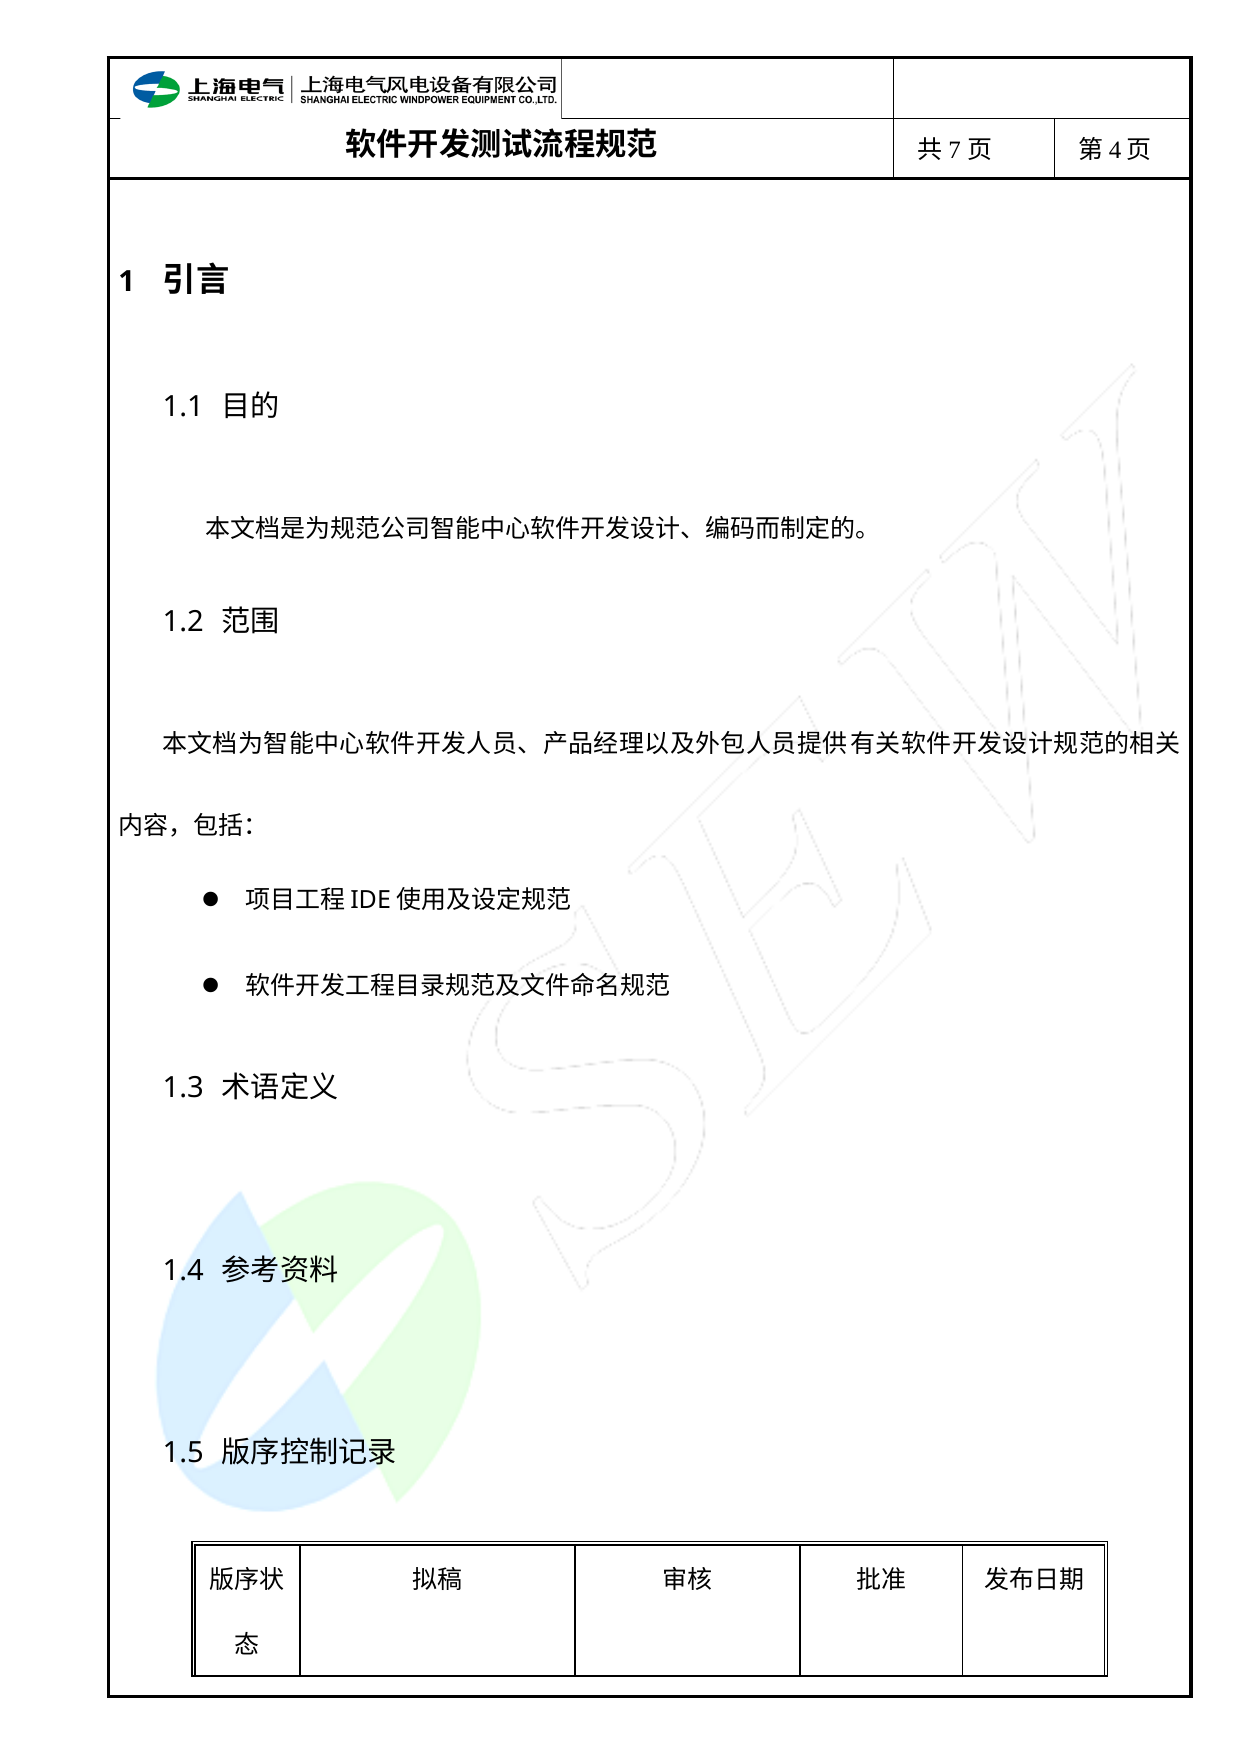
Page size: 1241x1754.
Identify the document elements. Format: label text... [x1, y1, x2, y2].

subtitle 目的 [162, 371, 1181, 436]
subtitle 参考资料 [162, 1235, 1181, 1300]
list 项目工程IDE使用及设定规范 [201, 865, 1181, 930]
table_header 审核 [576, 1546, 799, 1675]
picture [120, 59, 562, 119]
table_header 版序状态 [196, 1546, 299, 1675]
table_header 拟稿 [301, 1546, 574, 1675]
table_header 批准 [801, 1546, 962, 1675]
text 本文档是为规范公司智能中心软件开发设计、编码而制定的。 [162, 494, 1181, 559]
table_header 发布日期 [963, 1546, 1104, 1675]
subtitle 范围 [162, 586, 1181, 651]
subtitle 引言 [118, 244, 1181, 309]
text 本文档为智能中心软件开发人员、产品经理以及外包人员提供有关软件开发设计规范的相关内容，包括： [118, 709, 1181, 856]
list 软件开发工程目录规范及文件命名规范 [201, 951, 1181, 1016]
subtitle 版序控制记录 [162, 1418, 1181, 1483]
subtitle 术语定义 [162, 1052, 1181, 1117]
